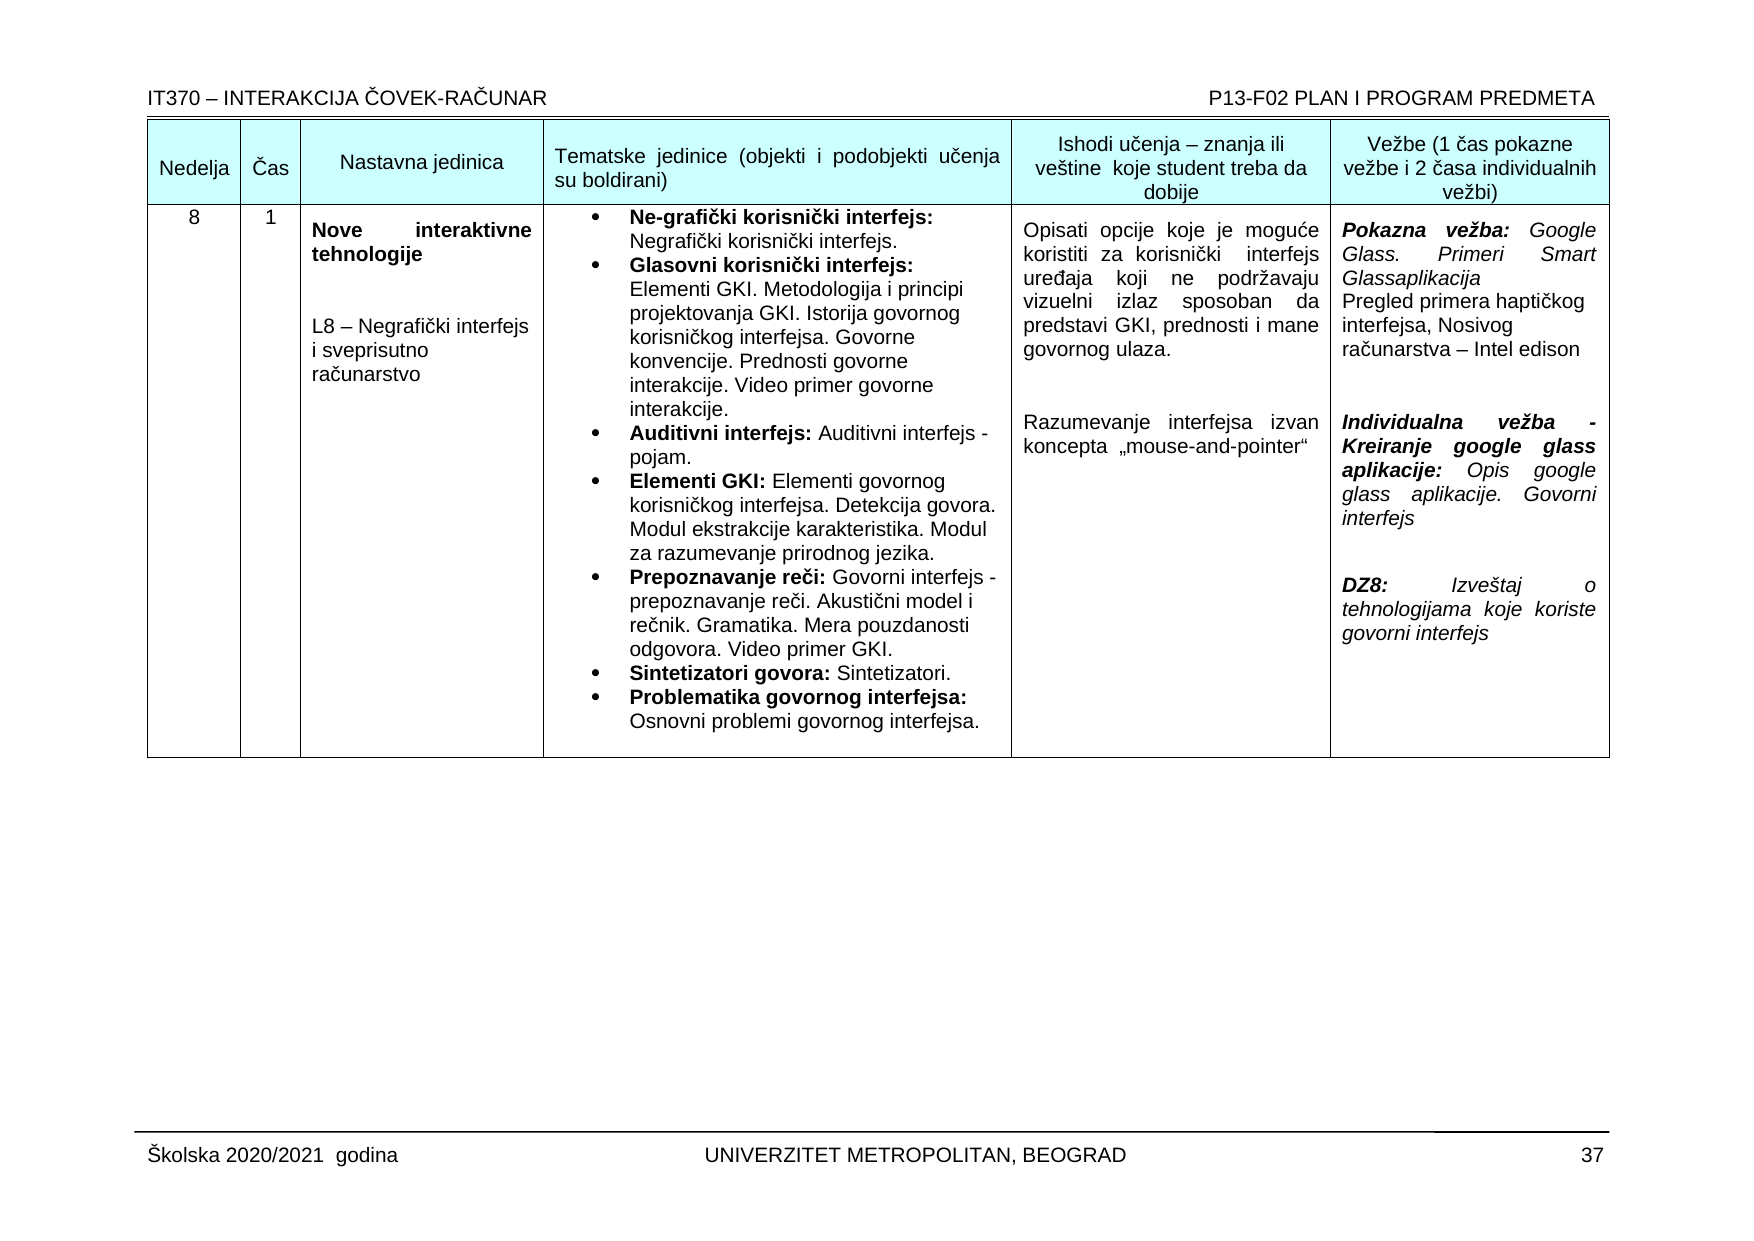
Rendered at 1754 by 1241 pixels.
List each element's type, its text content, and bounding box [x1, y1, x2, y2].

table_header Ishodi učenja – znanja ili veštine koje student treba da dobije [1012, 120, 1330, 204]
table_header Vežbe (1 čas pokazne vežbe i 2 časa individualnih vežbi) [1331, 120, 1609, 204]
table_cell Pokazna vežba: Google Glass. Primeri Smart Glassaplikacija Pregled primera haptičkog interfejsa, Nosivog računarstva – Intel edison Individualna vežba -Kreiranje google glass aplikacije: Opis google glass aplikacije. Govorni interfejs DZ8: Izveštaj o tehnologijama koje koriste govorni interfejs [1331, 205, 1609, 757]
table_cell 1 [241, 205, 300, 757]
table_cell Ne-grafički korisnički interfejs: Negrafički korisnički interfejs. Glasovni korisnički interfejs: Elementi GKI. Metodologija i principi projektovanja GKI. Istorija govornog korisničkog interfejsa. Govorne konvencije. Prednosti govorne interakcije. Video primer govorne interakcije. Auditivni interfejs: Auditivni interfejs - pojam. Elementi GKI: Elementi govornog korisničkog interfejsa. Detekcija govora. Modul ekstrakcije karakteristika. Modul za razumevanje prirodnog jezika. Prepoznavanje reči: Govorni interfejs - prepoznavanje reči. Akustični model i rečnik. Gramatika. Mera pouzdanosti odgovora. Video primer GKI. Sintetizatori govora: Sintetizatori. Problematika govornog interfejsa: Osnovni problemi govornog interfejsa. [544, 205, 1011, 757]
table_cell 8 [148, 205, 240, 757]
table_cell Opisati opcije koje je moguće koristiti za korisnički interfejs uređaja koji ne podržavaju vizuelni izlaz sposoban da predstavi GKI, prednosti i mane govornog ulaza. Razumevanje interfejsa izvan koncepta „mouse-and-pointer“ [1012, 205, 1330, 757]
table_cell Nove interaktivne tehnologije L8 – Negrafički interfejs i sveprisutno računarstvo [301, 205, 543, 757]
table_header Nedelja [148, 120, 240, 204]
table_header Tematske jedinice (objekti i podobjekti učenja su boldirani) [544, 120, 1011, 204]
table_header Čas [241, 120, 300, 204]
table_header Nastavna jedinica [301, 120, 543, 204]
